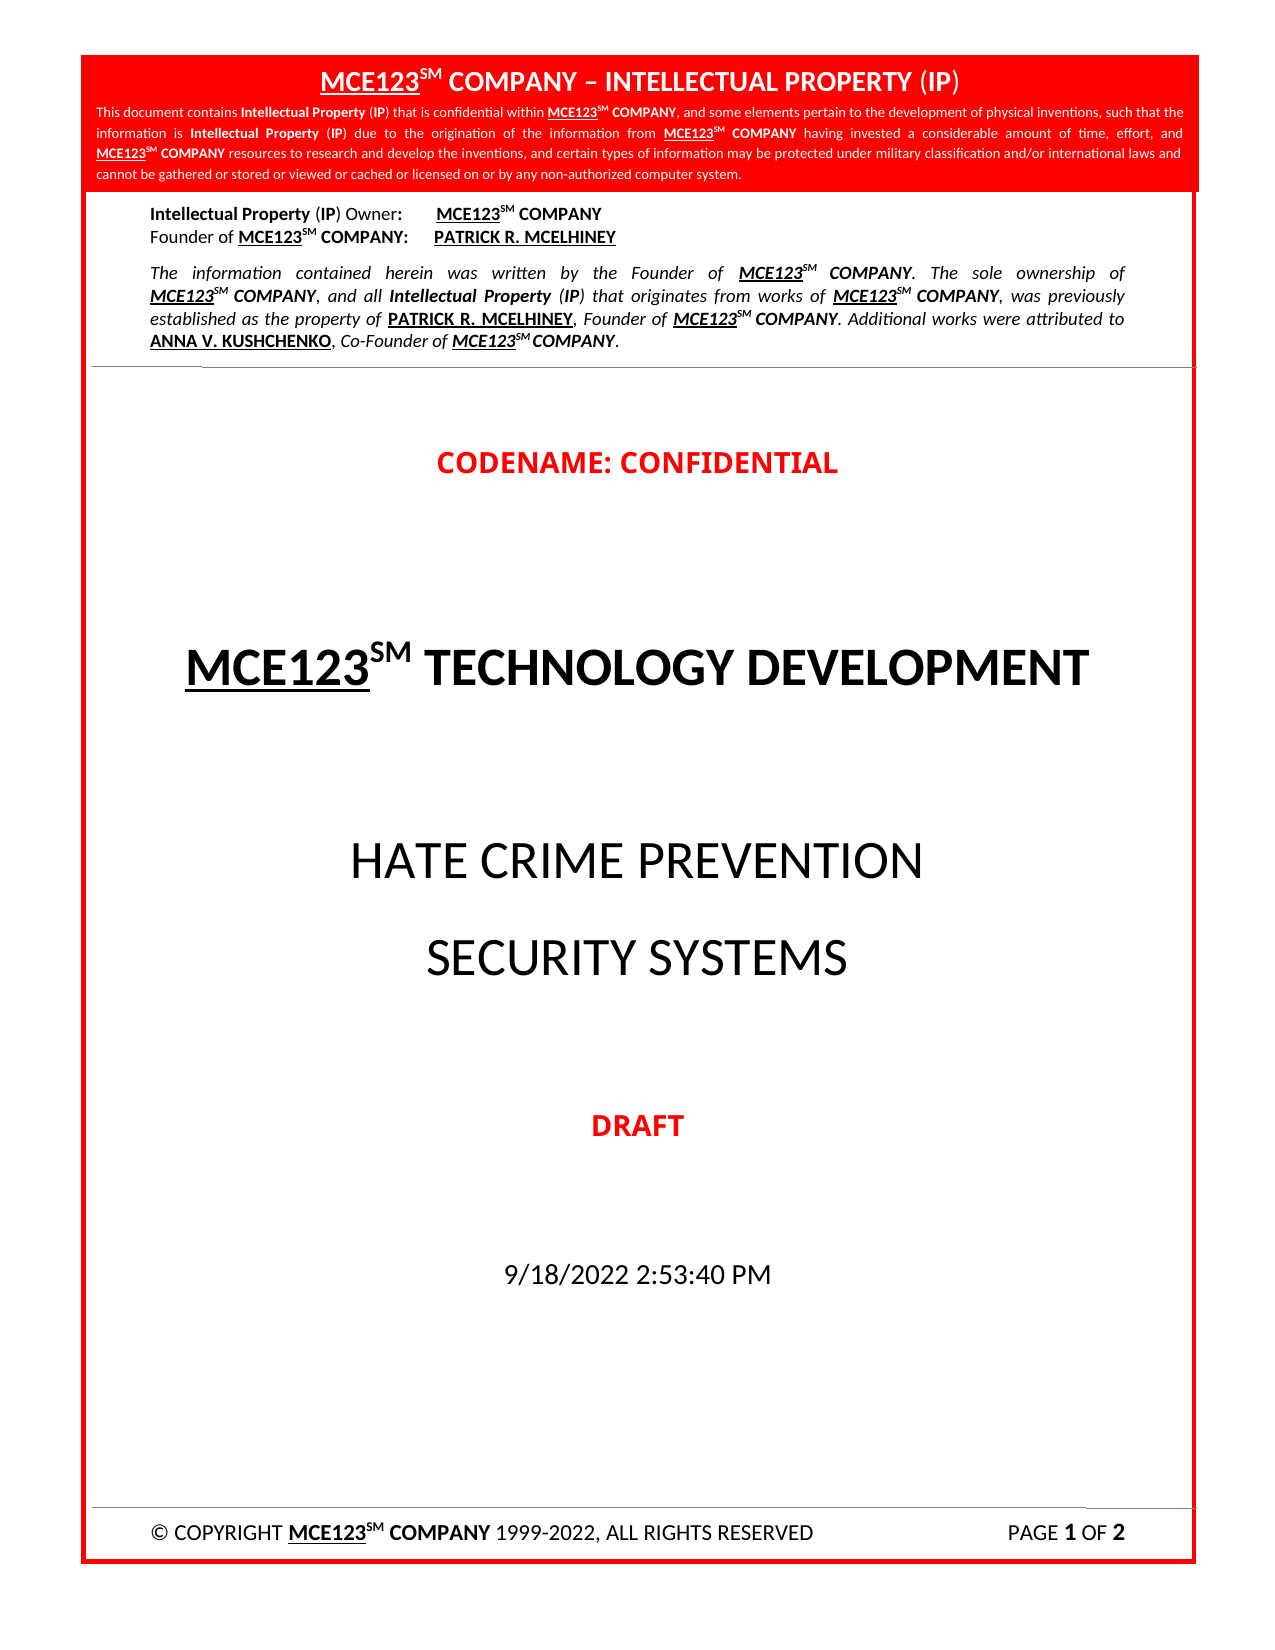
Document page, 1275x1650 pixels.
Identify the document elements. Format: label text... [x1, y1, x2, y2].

text HATE CRIME PREVENTION [150, 826, 1125, 892]
text SECURITY SYSTEMS [150, 923, 1125, 989]
text CODENAME: CONFIDENTIAL [150, 442, 1125, 482]
text DRAFT [150, 1105, 1125, 1144]
text 9/18/2022 2:53:40 PM [150, 1256, 1125, 1292]
text MCE123SM TECHNOLOGY DEVELOPMENT [150, 632, 1125, 698]
